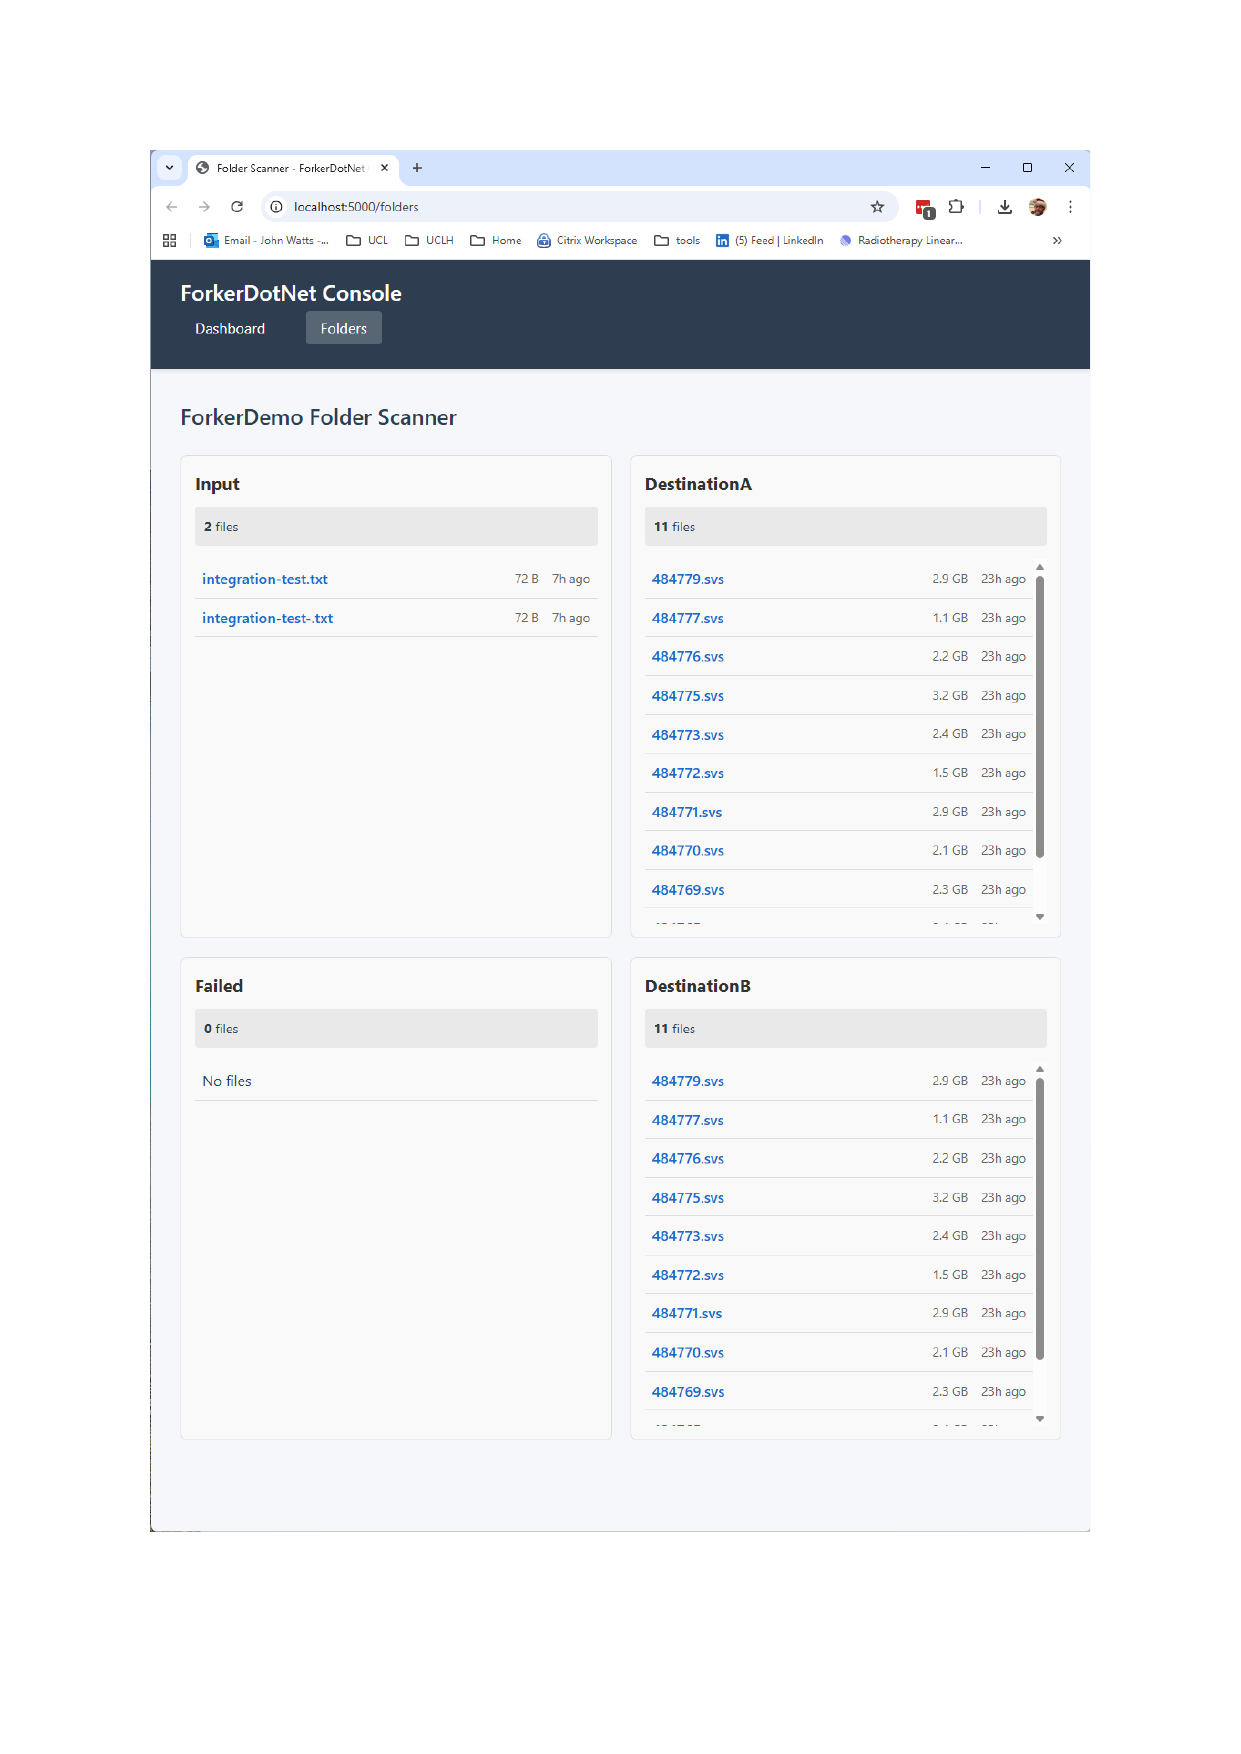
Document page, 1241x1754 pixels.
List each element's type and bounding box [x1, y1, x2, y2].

picture [150, 150, 1091, 1532]
